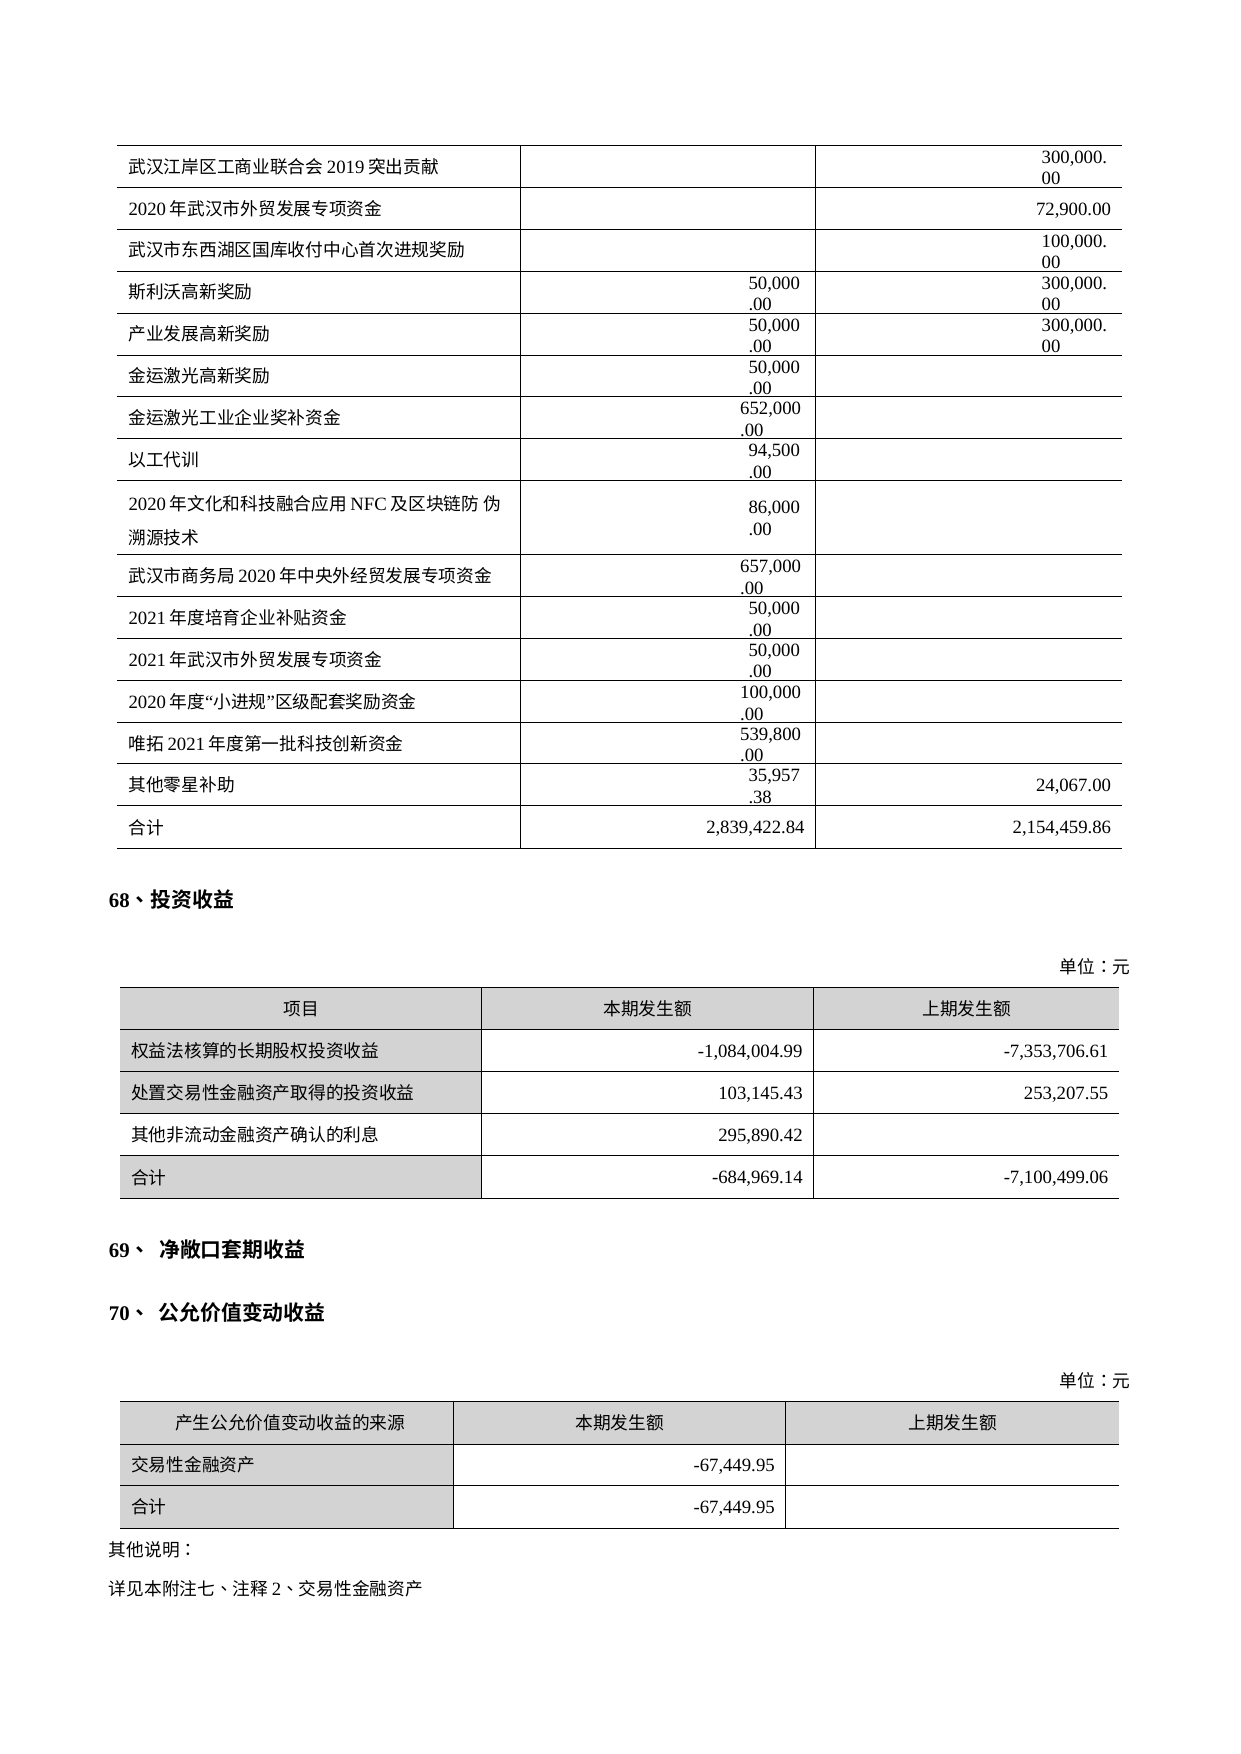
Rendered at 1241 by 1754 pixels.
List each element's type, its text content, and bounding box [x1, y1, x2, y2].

text 详见本附注七、注释2、交易性金融资产 [109, 1576, 1130, 1600]
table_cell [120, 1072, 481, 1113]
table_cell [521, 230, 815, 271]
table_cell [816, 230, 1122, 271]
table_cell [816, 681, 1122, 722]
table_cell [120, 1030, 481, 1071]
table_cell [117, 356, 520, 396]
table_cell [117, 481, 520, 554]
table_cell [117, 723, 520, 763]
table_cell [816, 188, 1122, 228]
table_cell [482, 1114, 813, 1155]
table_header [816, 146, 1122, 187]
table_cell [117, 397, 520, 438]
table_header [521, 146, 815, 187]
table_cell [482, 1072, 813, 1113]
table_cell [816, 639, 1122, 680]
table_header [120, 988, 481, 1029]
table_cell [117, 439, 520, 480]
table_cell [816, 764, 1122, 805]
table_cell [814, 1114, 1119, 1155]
subtitle 70、 公允价值变动收益 [109, 1298, 1130, 1327]
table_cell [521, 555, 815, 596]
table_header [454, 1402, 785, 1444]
subtitle 69、 净敞口套期收益 [109, 1235, 1130, 1263]
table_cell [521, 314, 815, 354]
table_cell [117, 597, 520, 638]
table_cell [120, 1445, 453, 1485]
subtitle 68、投资收益 [109, 885, 1130, 913]
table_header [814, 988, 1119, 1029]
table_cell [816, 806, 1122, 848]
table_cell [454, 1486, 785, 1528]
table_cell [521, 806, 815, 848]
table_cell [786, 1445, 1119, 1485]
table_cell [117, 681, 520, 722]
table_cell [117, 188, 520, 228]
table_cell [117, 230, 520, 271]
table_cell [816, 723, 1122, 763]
text 单位：元 [109, 1369, 1130, 1393]
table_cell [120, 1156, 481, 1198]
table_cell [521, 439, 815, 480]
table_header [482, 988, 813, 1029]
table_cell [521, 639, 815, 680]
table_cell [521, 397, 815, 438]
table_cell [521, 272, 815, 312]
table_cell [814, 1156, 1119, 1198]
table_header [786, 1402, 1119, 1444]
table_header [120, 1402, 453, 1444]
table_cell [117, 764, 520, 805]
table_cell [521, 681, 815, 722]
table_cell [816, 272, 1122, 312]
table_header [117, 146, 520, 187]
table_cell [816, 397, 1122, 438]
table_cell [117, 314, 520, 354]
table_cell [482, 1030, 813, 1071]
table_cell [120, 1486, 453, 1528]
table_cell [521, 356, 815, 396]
text 其他说明： [109, 1537, 1130, 1562]
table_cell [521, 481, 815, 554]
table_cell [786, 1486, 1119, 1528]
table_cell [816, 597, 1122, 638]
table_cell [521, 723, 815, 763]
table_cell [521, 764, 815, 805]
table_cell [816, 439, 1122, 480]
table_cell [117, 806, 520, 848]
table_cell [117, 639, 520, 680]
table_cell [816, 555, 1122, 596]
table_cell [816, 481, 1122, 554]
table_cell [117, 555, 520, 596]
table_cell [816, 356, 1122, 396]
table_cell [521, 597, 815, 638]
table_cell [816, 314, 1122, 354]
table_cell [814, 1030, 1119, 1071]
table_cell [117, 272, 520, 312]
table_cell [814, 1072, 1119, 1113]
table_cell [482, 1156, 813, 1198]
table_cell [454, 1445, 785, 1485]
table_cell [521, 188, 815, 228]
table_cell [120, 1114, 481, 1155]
text 单位：元 [109, 955, 1130, 979]
